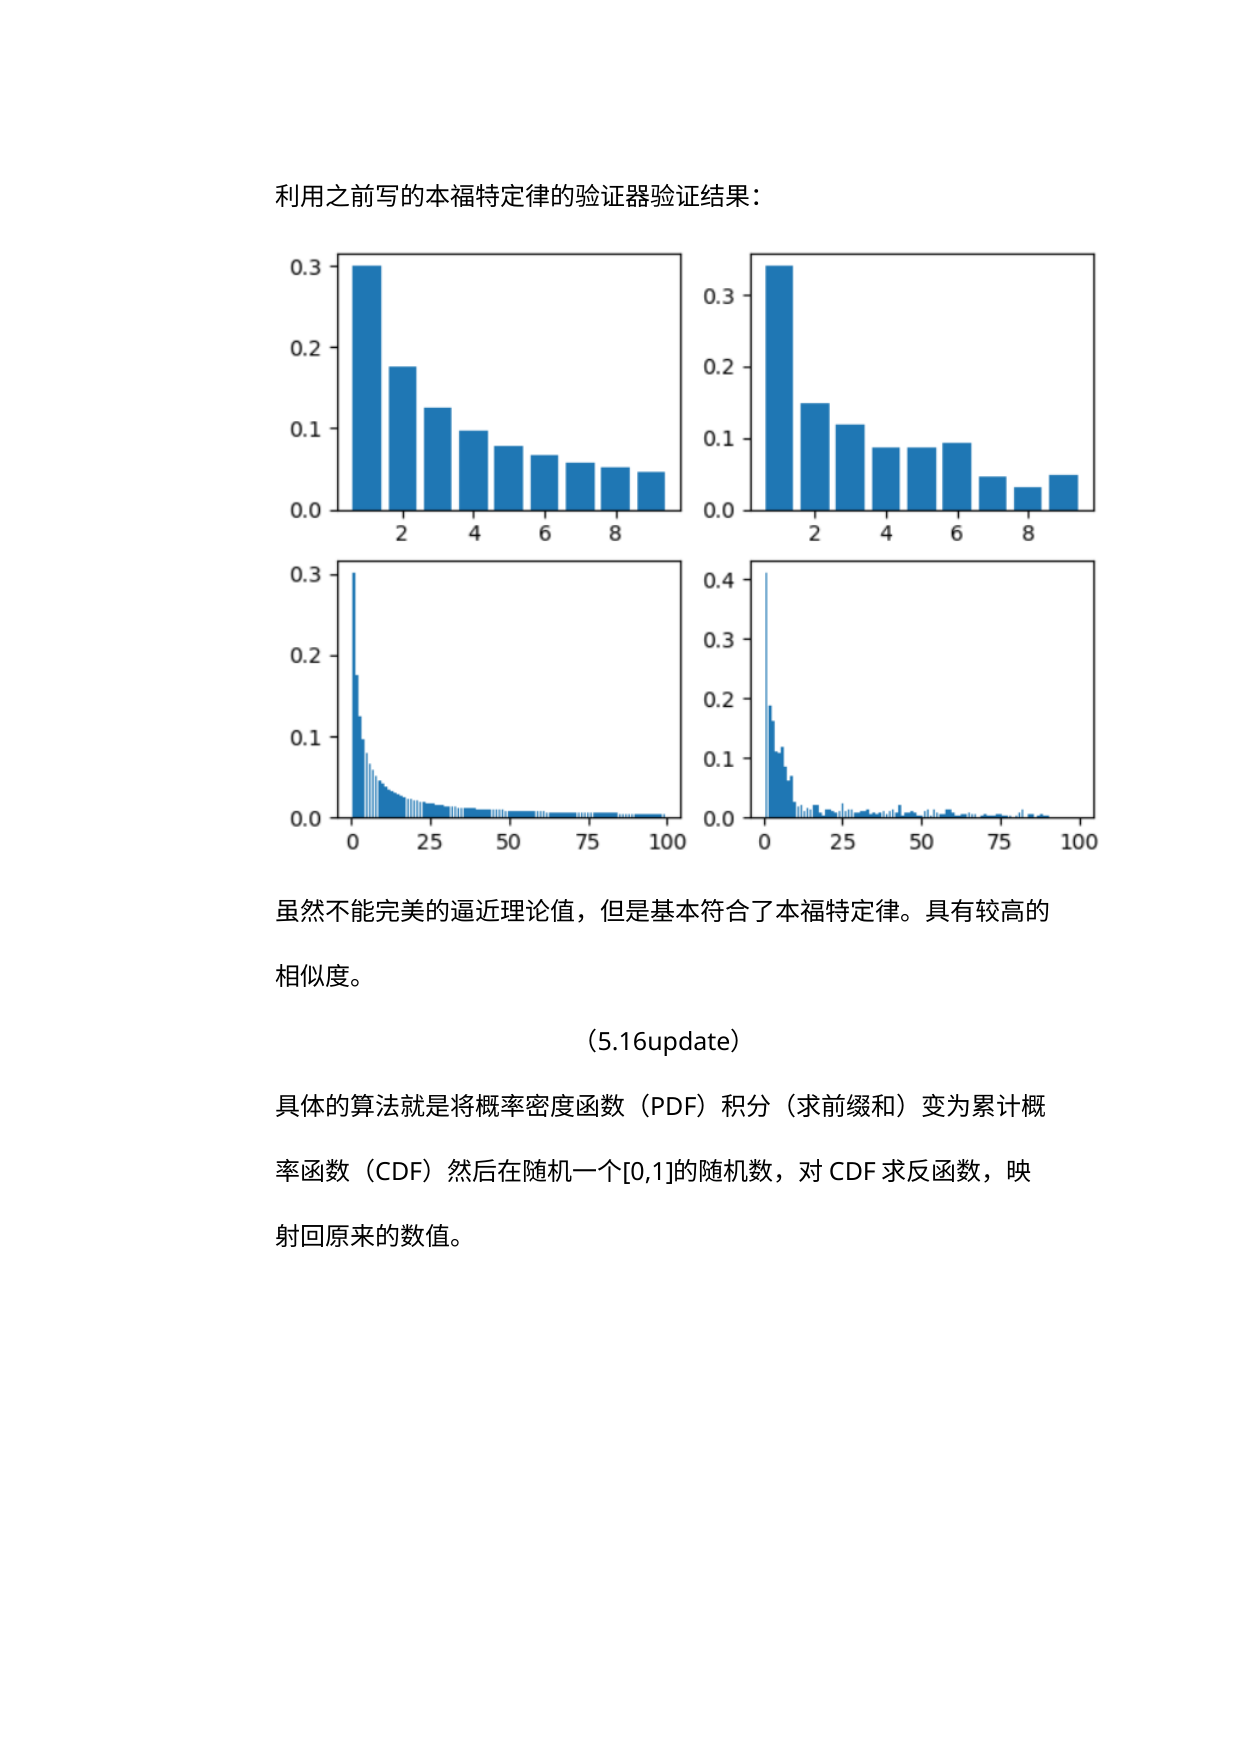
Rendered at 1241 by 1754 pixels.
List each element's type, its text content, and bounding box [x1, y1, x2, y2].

list 具体的算法就是将概率密度函数（PDF）积分（求前缀和）变为累计概率函数（CDF）然后在随机一个[0,1]的随机数，对CDF求反函数，映射回原来的数值。 [275, 1072, 1053, 1267]
list （5.16update） [275, 1007, 1053, 1072]
list 虽然不能完美的逼近理论值，但是基本符合了本福特定律。具有较高的相似度。 [275, 877, 1053, 1007]
list 利用之前写的本福特定律的验证器验证结果： [275, 162, 1053, 227]
picture [275, 227, 1141, 872]
